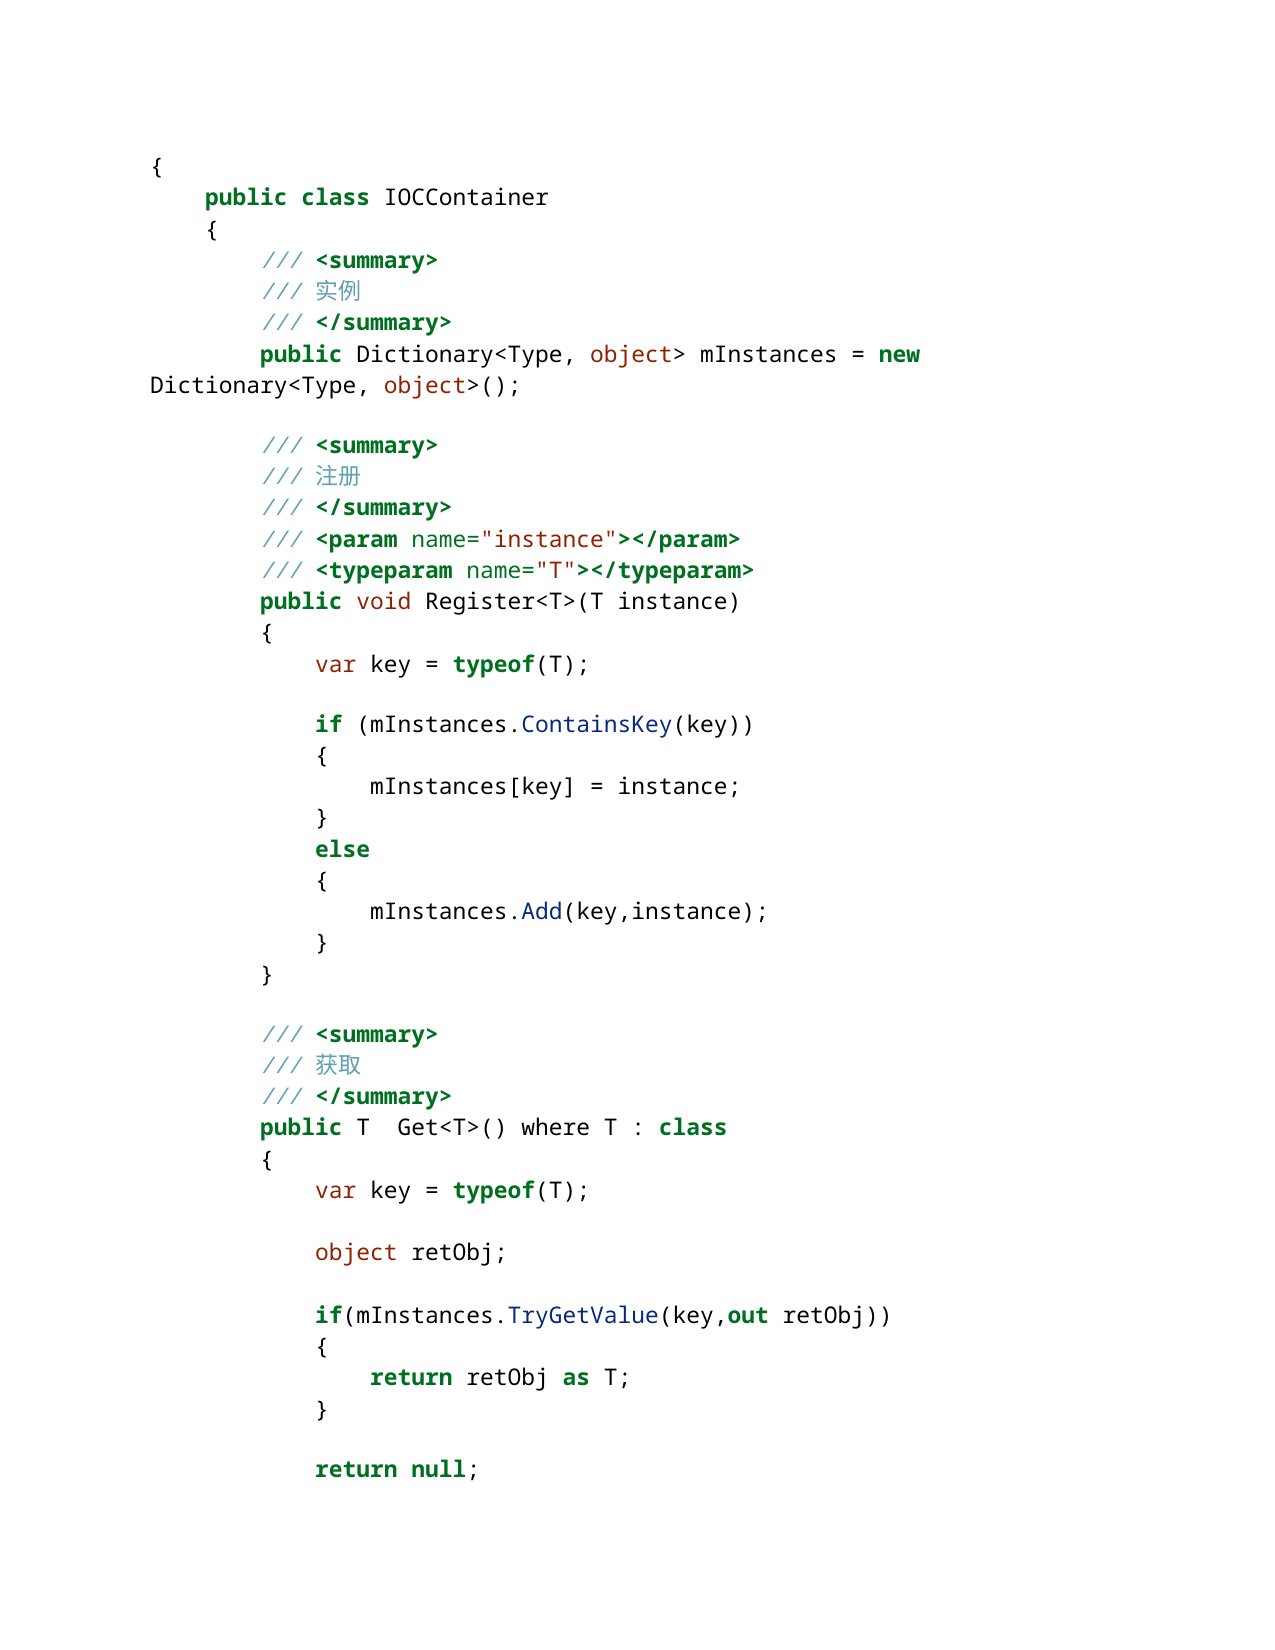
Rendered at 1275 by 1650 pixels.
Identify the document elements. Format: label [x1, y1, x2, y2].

text [150, 150, 1125, 1484]
